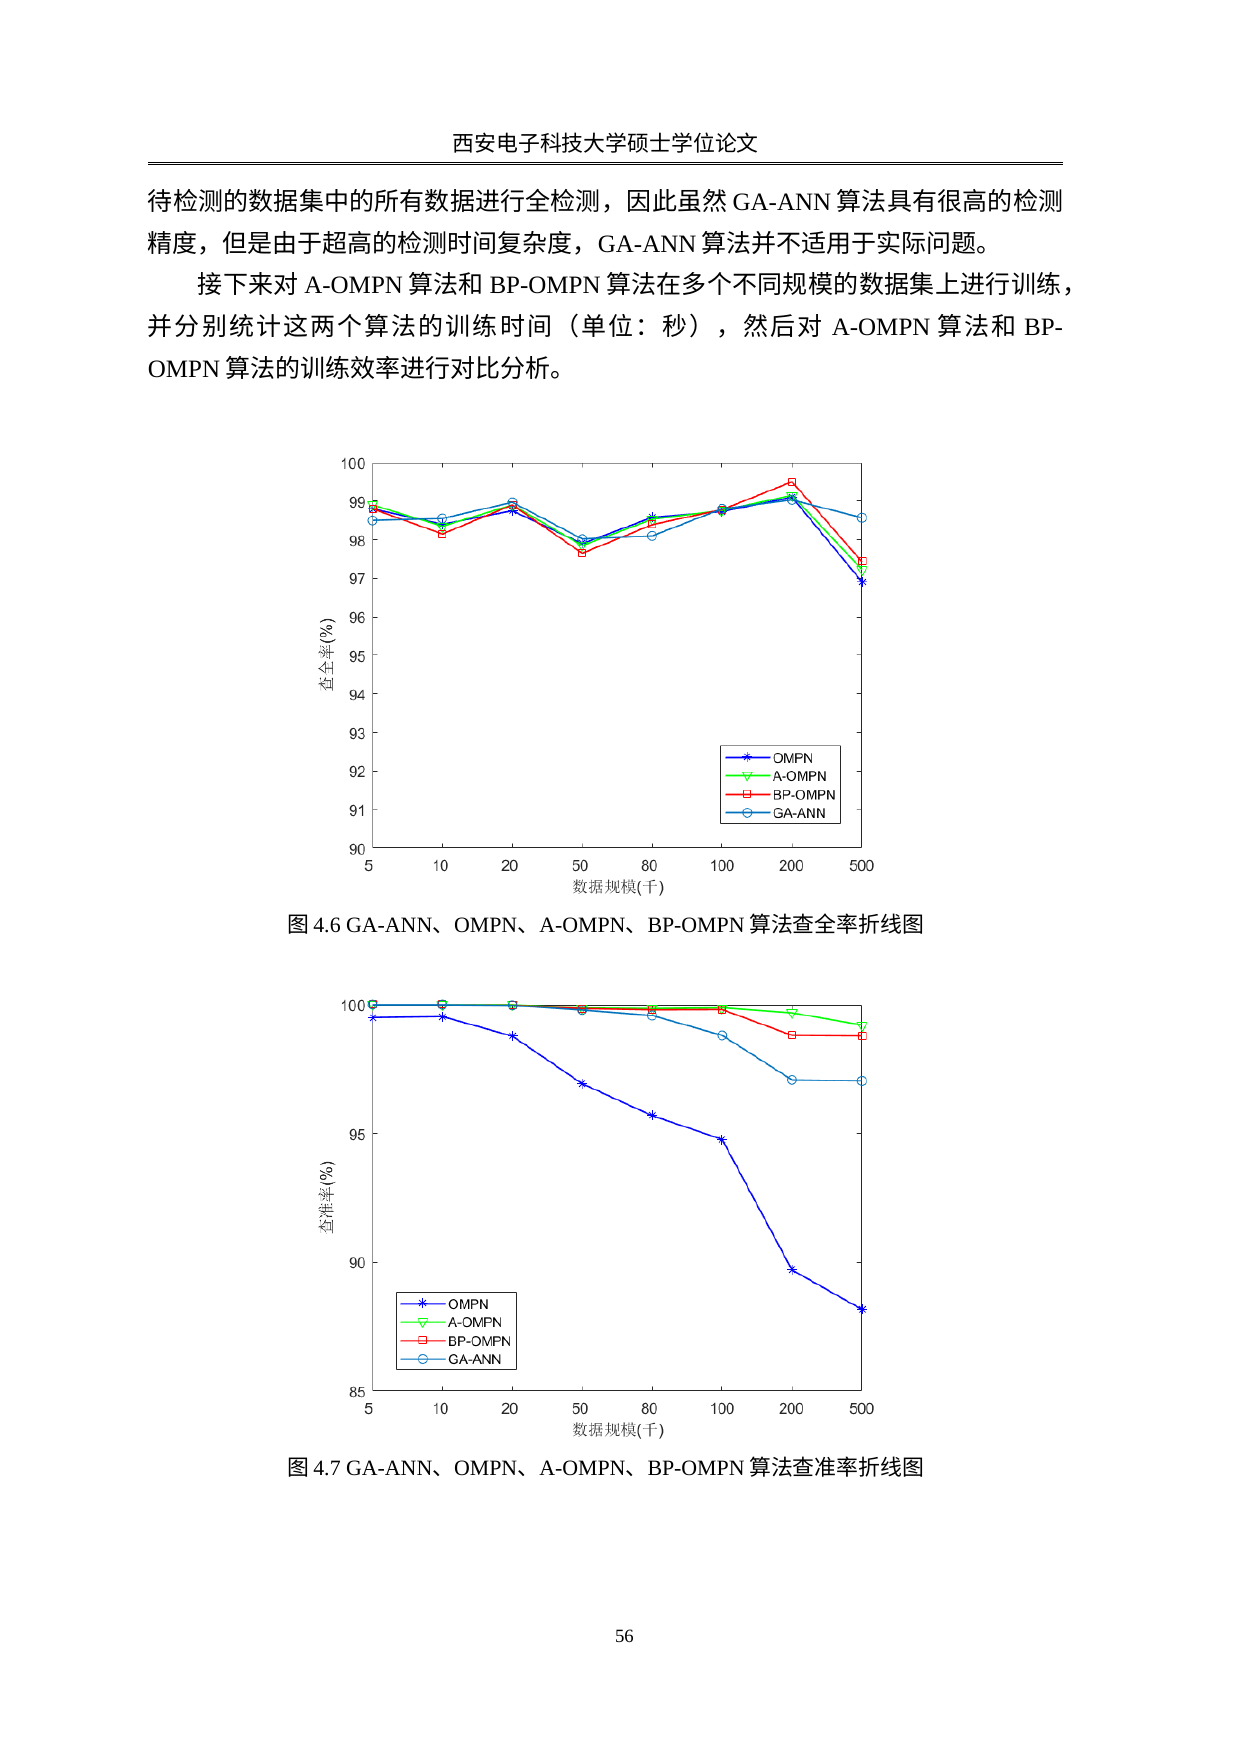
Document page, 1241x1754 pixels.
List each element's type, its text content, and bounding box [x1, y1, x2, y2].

text 接下来对A-OMPN算法和BP-OMPN算法在多个不同规模的数据集上进行训练，并分别统计这两个算法的训练时间（单位：秒），然后对A-OMPN算法和BP-OMPN算法的训练效率进行对比分析。 [148, 261, 1063, 386]
text 图4.6 GA-ANN、OMPN、A-OMPN、BP-OMPN算法查全率折线图 [148, 899, 1063, 941]
picture [290, 970, 921, 1443]
text 图4.7 GA-ANN、OMPN、A-OMPN、BP-OMPN算法查准率折线图 [148, 1442, 1063, 1484]
picture [290, 427, 921, 900]
